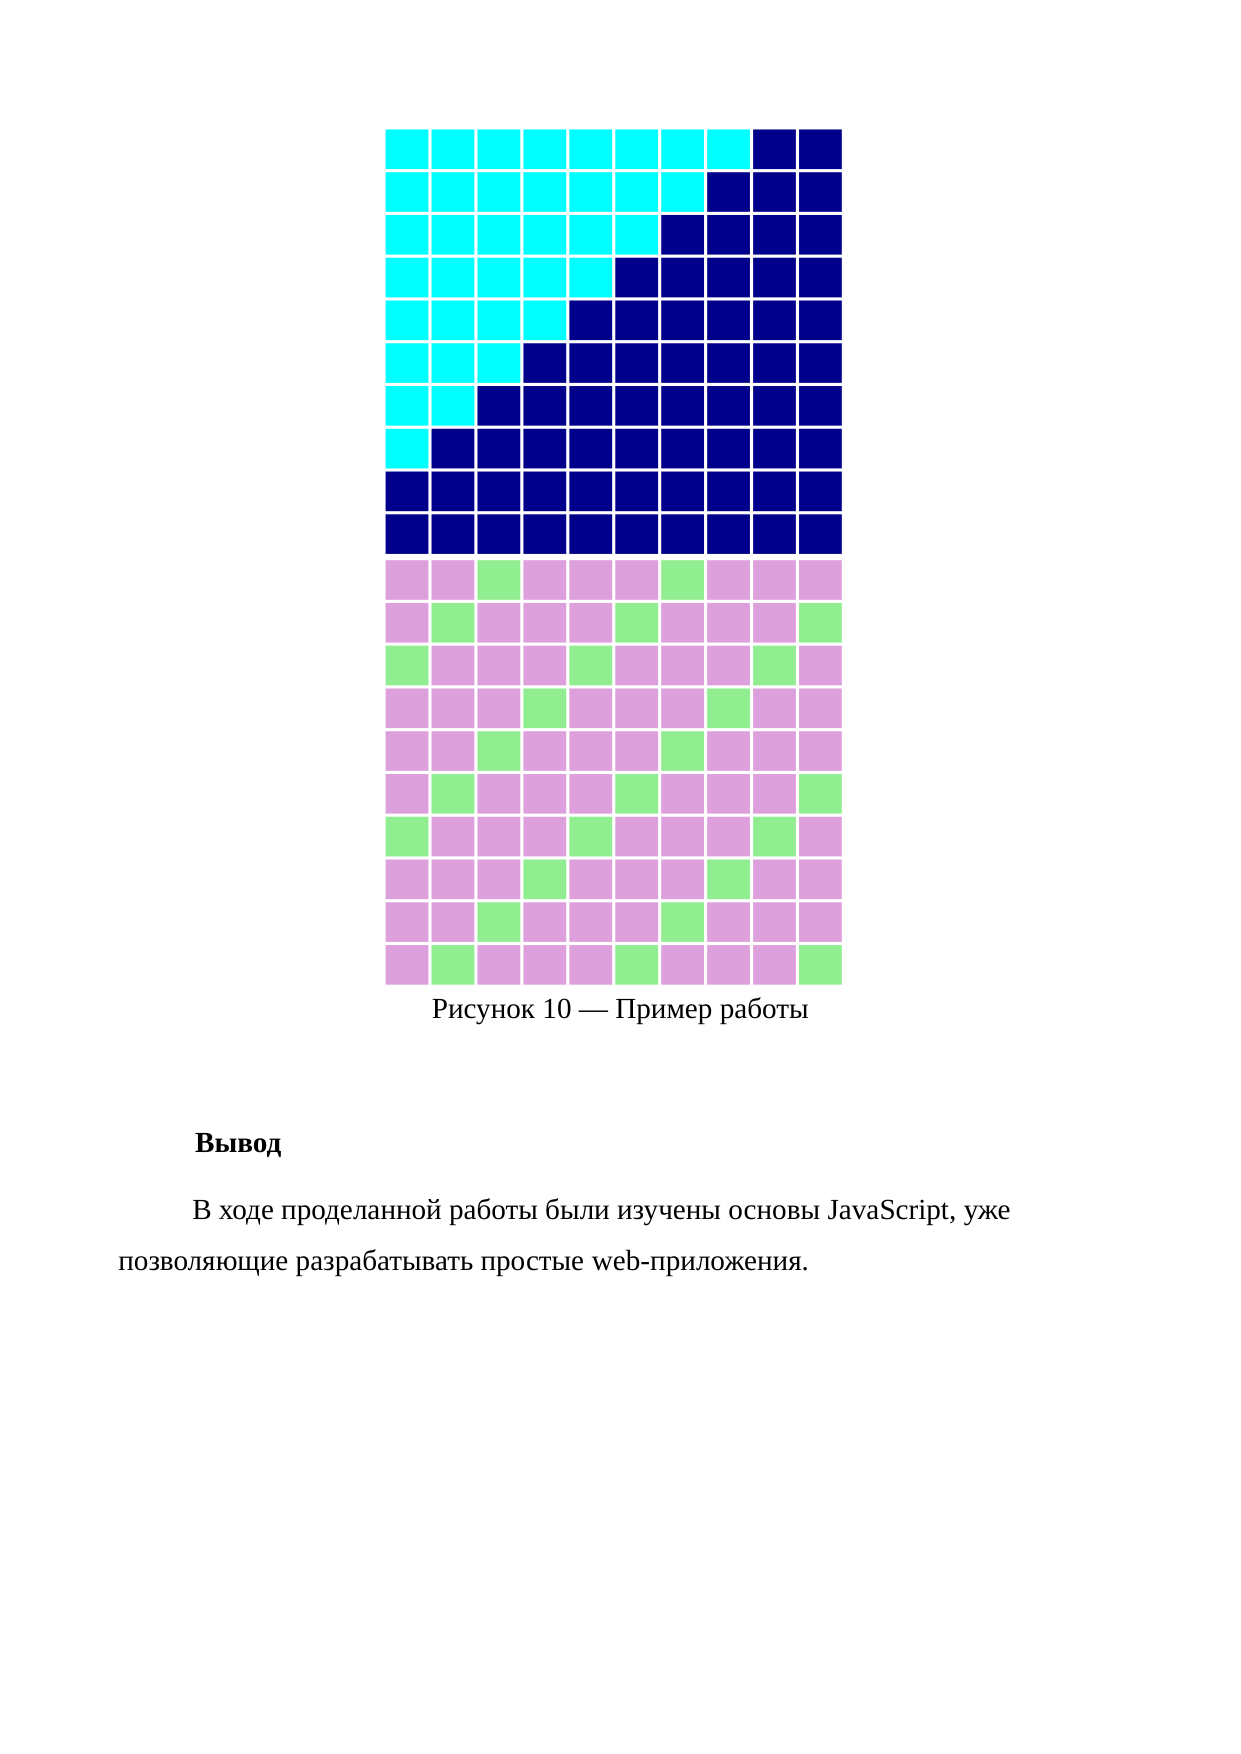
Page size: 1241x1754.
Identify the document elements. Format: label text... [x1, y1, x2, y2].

list В ходе проделанной работы были изучены основы JavaScript, уже позволяющие разрабатывать простые web-приложения. [118, 1192, 1122, 1276]
subtitle Вывод [118, 1125, 1122, 1159]
picture [371, 118, 869, 992]
